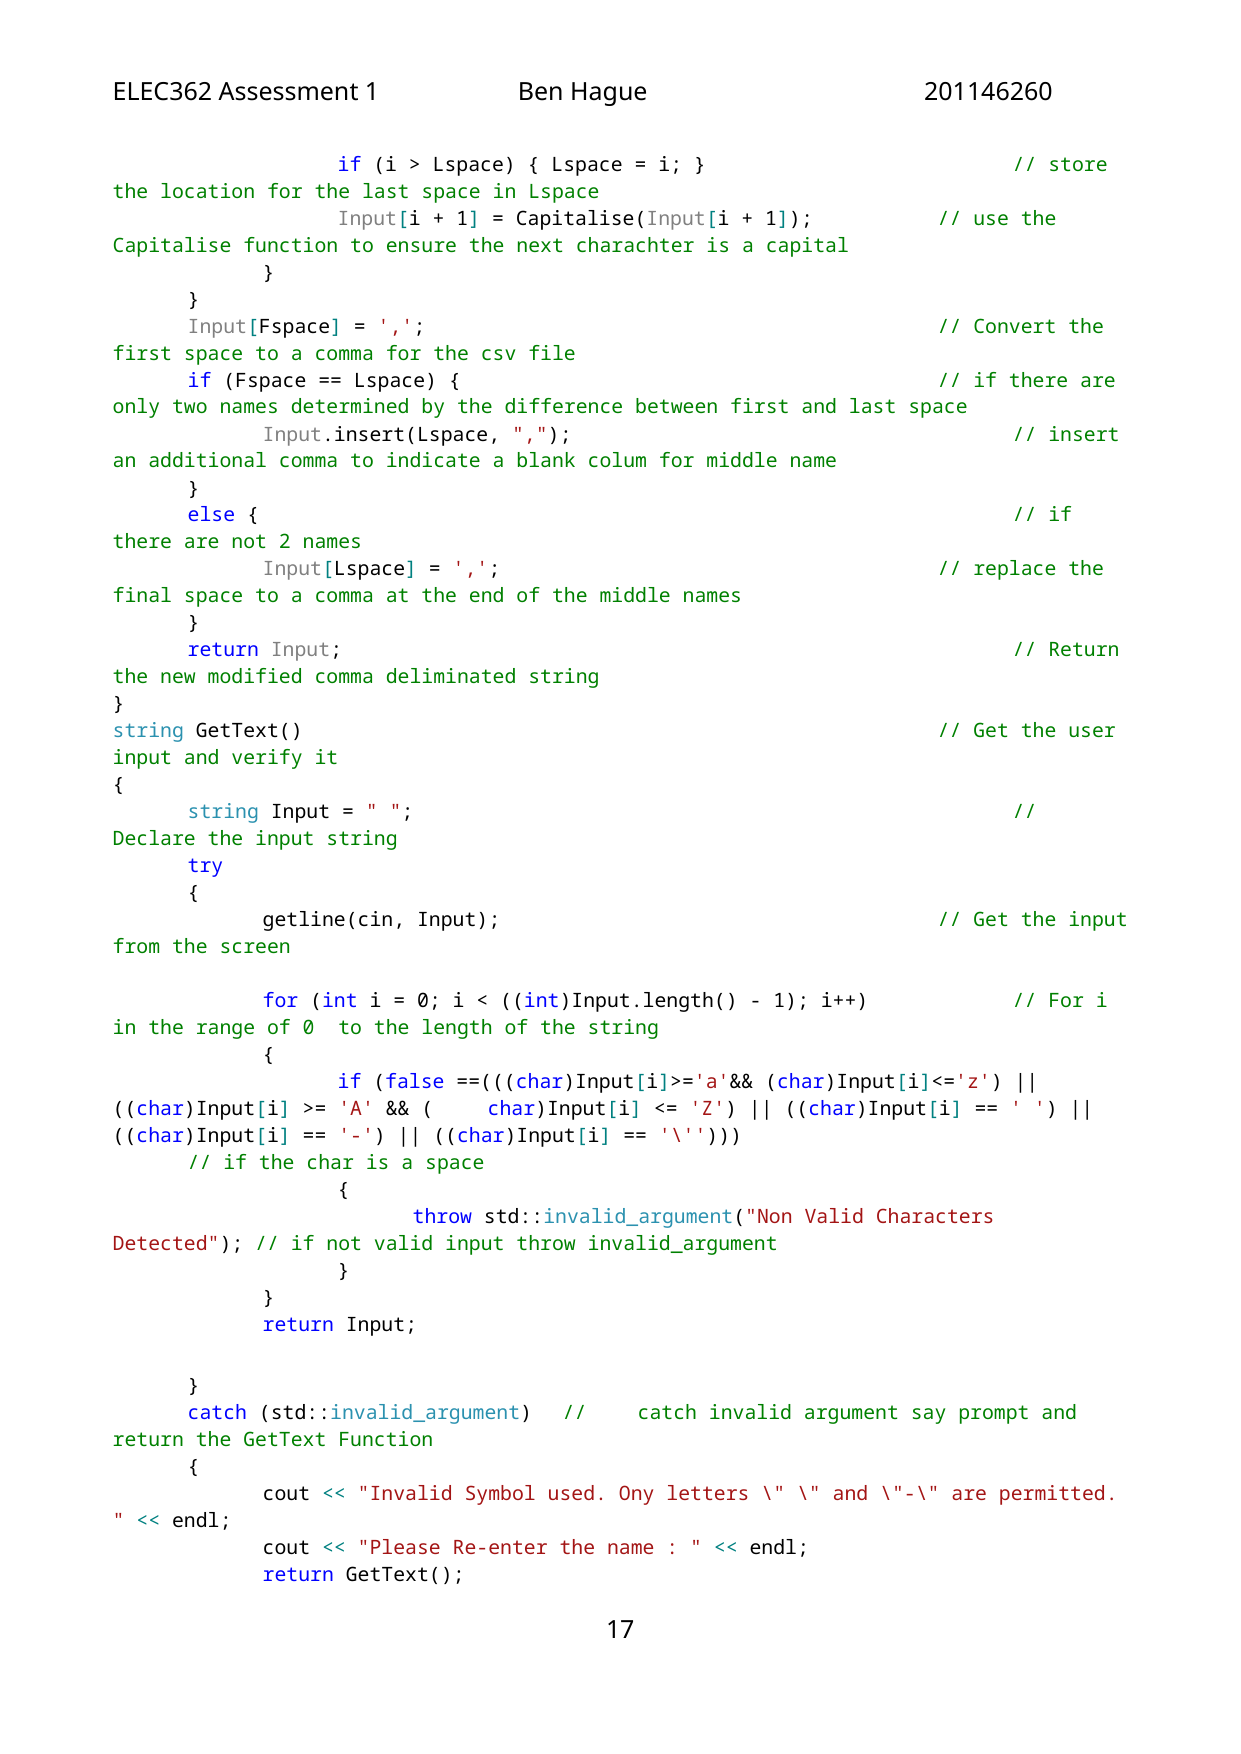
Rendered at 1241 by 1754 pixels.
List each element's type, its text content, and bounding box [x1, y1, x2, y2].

text cout << "Invalid Symbol used. Ony letters \" \" and \"-\" are permitted. " << endl; [112, 1479, 1128, 1533]
text Input.insert(Lspace, ","); // insert an additional comma to indicate a blank colum for middle name [112, 420, 1128, 474]
text if (false ==(((char)Input[i]>='a'&& (char)Input[i]<='z') || ((char)Input[i] >= 'A' && ( char)Input[i] <= 'Z') || ((char)Input[i] == ' ') || ((char)Input[i] == '-') || ((char)Input[i] == '\''))) // if the char is a space [112, 1067, 1128, 1175]
text } [112, 609, 1128, 636]
text } [112, 258, 1128, 285]
text cout << "Please Re-enter the name : " << endl; [112, 1533, 1128, 1560]
text Input[Lspace] = ','; // replace the final space to a comma at the end of the middle names [112, 555, 1128, 609]
text try [112, 851, 1128, 878]
text Input[Fspace] = ','; // Convert the first space to a comma for the csv file [112, 312, 1128, 366]
text } [112, 1256, 1128, 1283]
text { [112, 878, 1128, 905]
text catch (std::invalid_argument) // catch invalid argument say prompt and return the GetText Function [112, 1398, 1128, 1452]
text { [112, 1040, 1128, 1067]
text { [112, 1452, 1128, 1479]
text } [112, 1283, 1128, 1310]
text } [112, 689, 1128, 717]
text string Input = " "; // Declare the input string [112, 797, 1128, 851]
text } [112, 474, 1128, 501]
text else { // if there are not 2 names [112, 501, 1128, 555]
text for (int i = 0; i < ((int)Input.length() - 1); i++) // For i in the range of 0 to the length of the string [112, 986, 1128, 1040]
text throw std::invalid_argument("Non Valid Characters Detected"); // if not valid input throw invalid_argument [112, 1202, 1128, 1256]
text if (i > Lspace) { Lspace = i; } // store the location for the last space in Lspace [112, 150, 1128, 204]
text } [112, 1371, 1128, 1398]
text } [112, 285, 1128, 312]
text string GetText() // Get the user input and verify it [112, 717, 1128, 771]
text return GetText(); [112, 1560, 1128, 1587]
text { [112, 1175, 1128, 1202]
text { [112, 771, 1128, 797]
text return Input; // Return the new modified comma deliminated string [112, 636, 1128, 689]
text Input[i + 1] = Capitalise(Input[i + 1]); // use the Capitalise function to ensure the next charachter is a capital [112, 204, 1128, 258]
text getline(cin, Input); // Get the input from the screen [112, 905, 1128, 959]
text return Input; [112, 1310, 1128, 1337]
text if (Fspace == Lspace) { // if there are only two names determined by the difference between first and last space [112, 366, 1128, 420]
